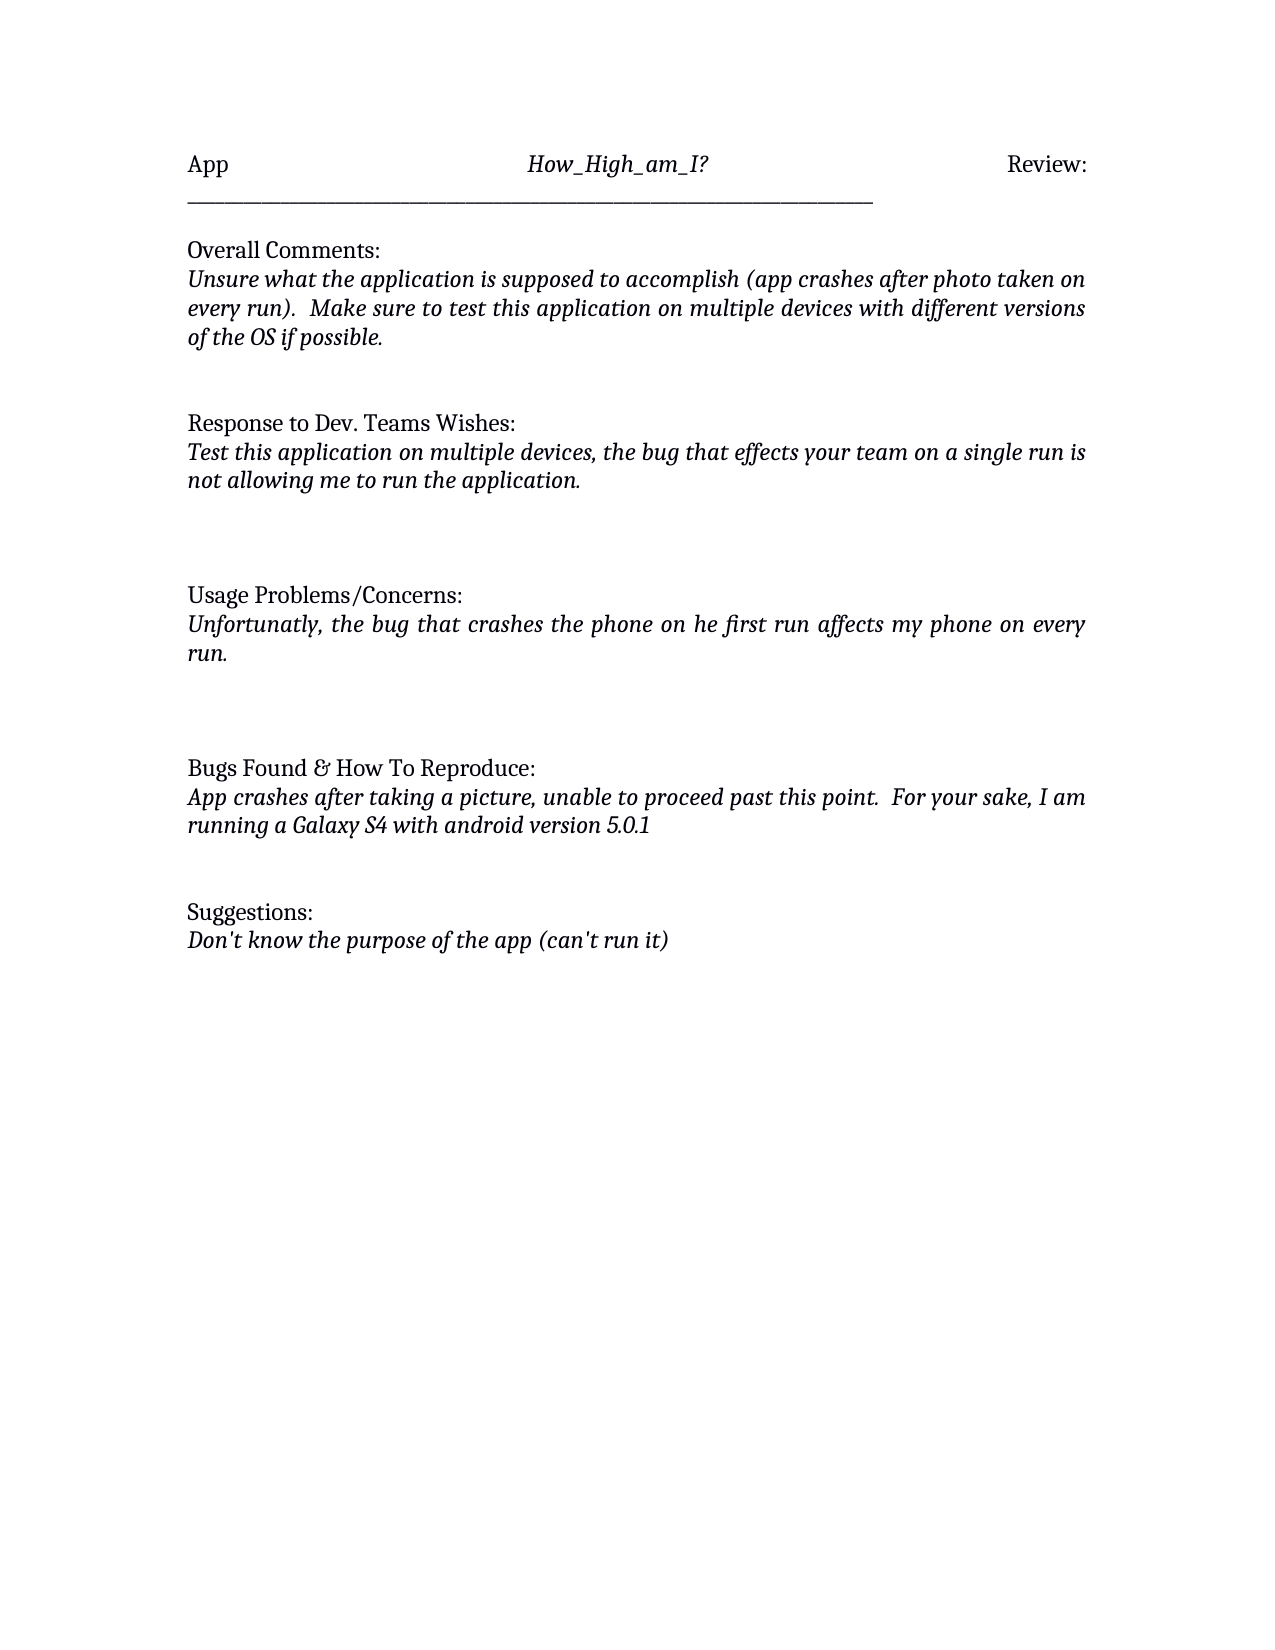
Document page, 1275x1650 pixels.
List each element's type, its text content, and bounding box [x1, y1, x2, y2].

text Usage Problems/Concerns: [187, 581, 1087, 610]
text Suggestions: [187, 897, 1087, 926]
text Unfortunatly, the bug that crashes the phone on he first run affects my phone on every run. [187, 610, 1087, 667]
text Test this application on multiple devices, the bug that effects your team on a single run is not allowing me to run the application. [187, 437, 1087, 495]
text Unsure what the application is supposed to accomplish (app crashes after photo taken on every run). Make sure to test this application on multiple devices with different versions of the OS if possible. [187, 265, 1087, 351]
text App How_High_am_I? Review: __________________________________________________________________________ [187, 150, 1087, 207]
text Response to Dev. Teams Wishes: [187, 409, 1087, 437]
text Bugs Found & How To Reproduce: [187, 754, 1087, 782]
text App crashes after taking a picture, unable to proceed past this point. For your sake, I am running a Galaxy S4 with android version 5.0.1 [187, 782, 1087, 840]
text Overall Comments: [187, 236, 1087, 265]
text Don't know the purpose of the app (can't run it) [187, 926, 1087, 955]
